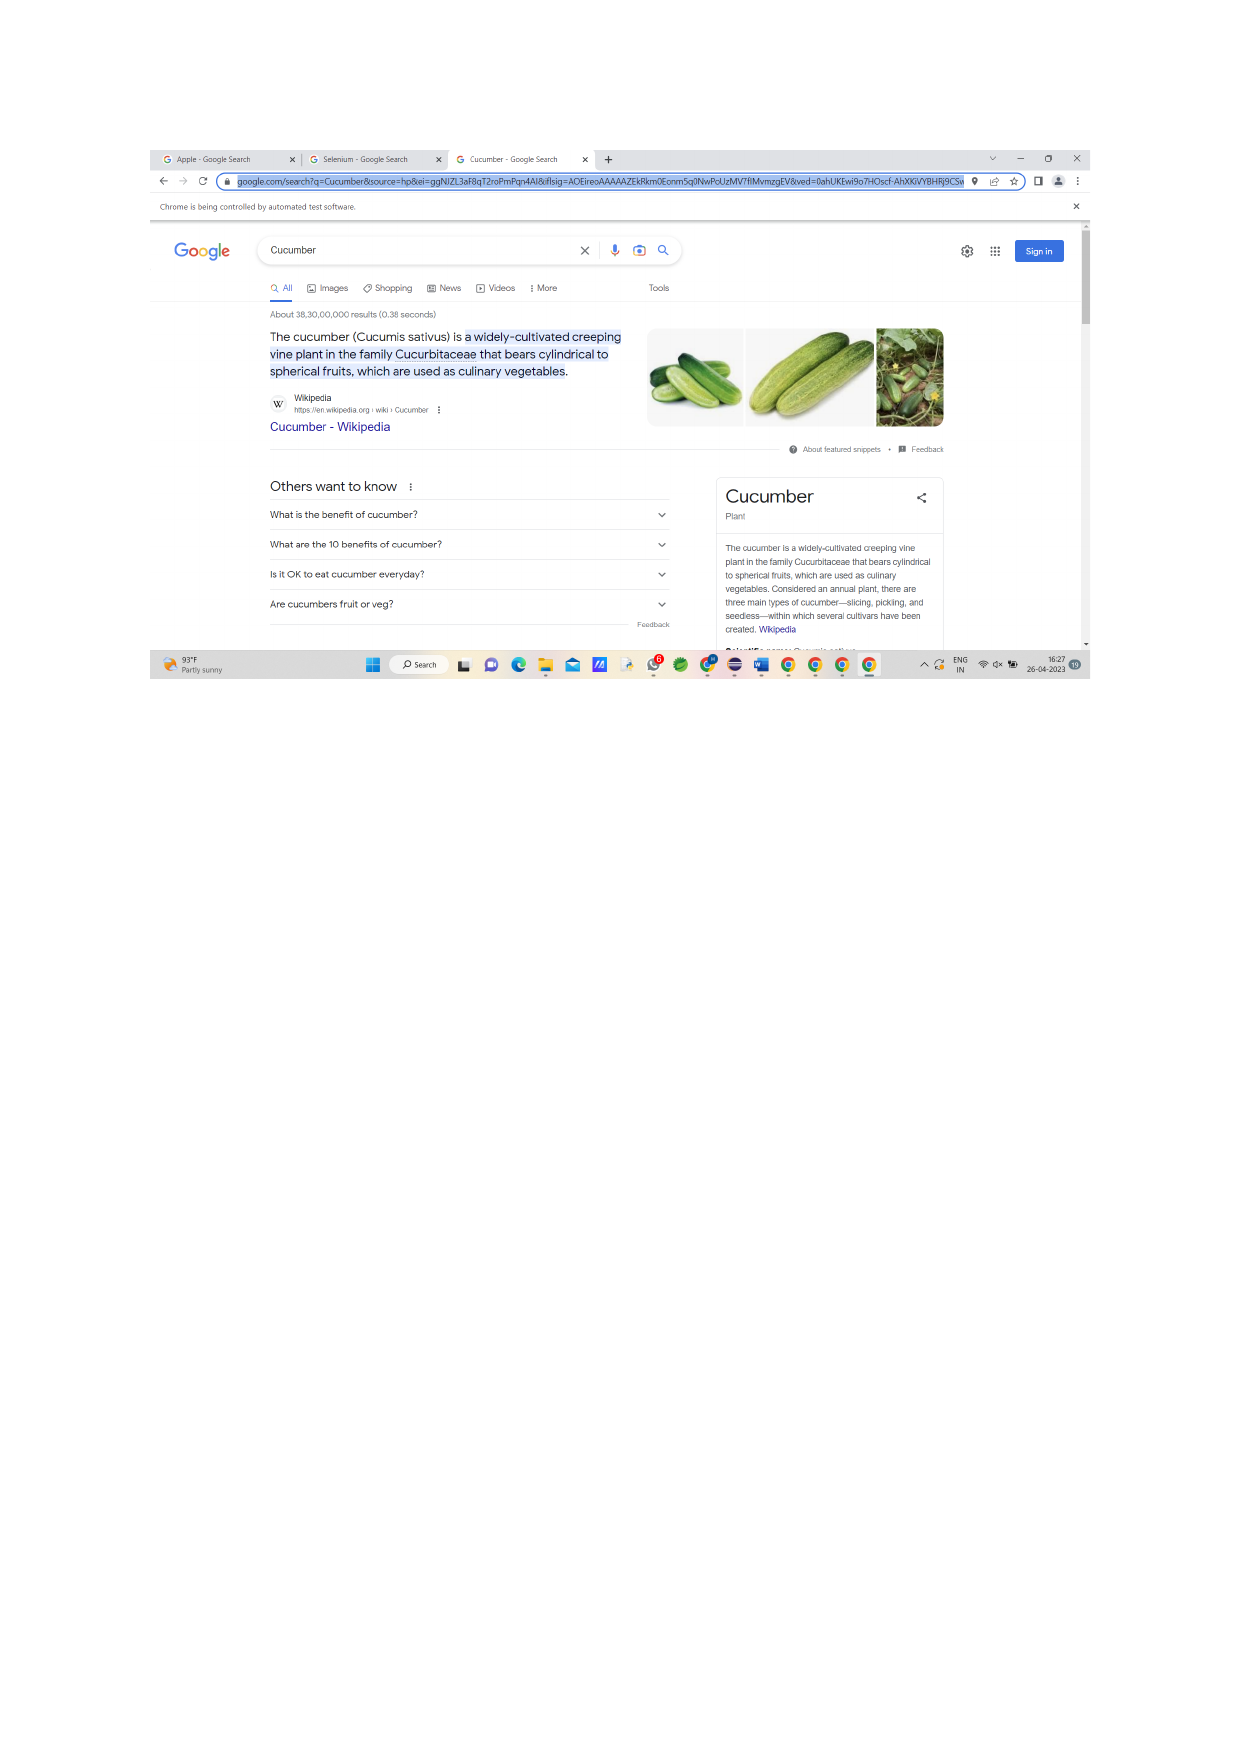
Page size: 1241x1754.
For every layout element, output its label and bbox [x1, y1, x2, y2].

picture [150, 150, 1091, 679]
